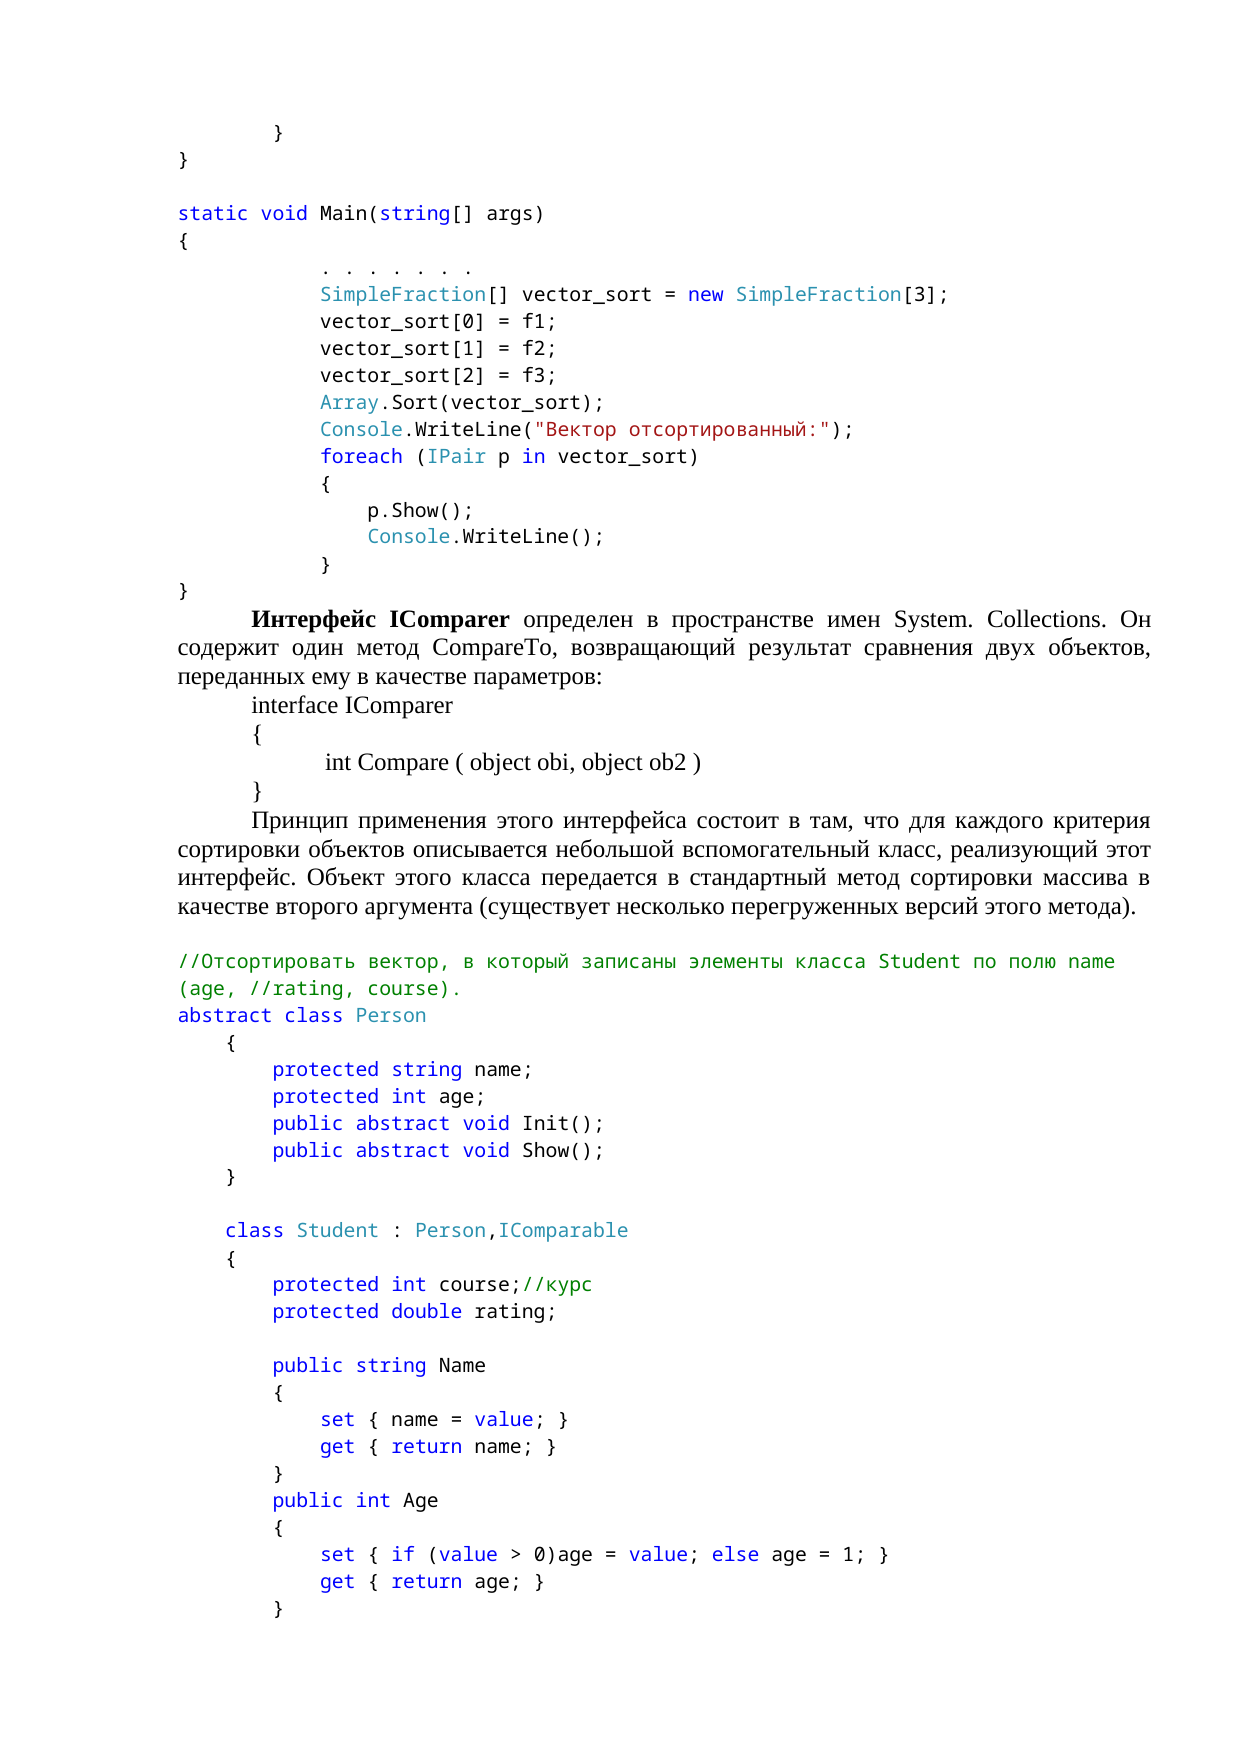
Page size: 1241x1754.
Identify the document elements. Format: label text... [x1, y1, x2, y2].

text { [177, 719, 1152, 747]
text set { name = value; } [177, 1406, 1152, 1433]
text //Отсортировать вектор, в который записаны элементы класса Student по полю name (age, //rating, course). [177, 947, 1152, 1001]
text { [177, 1379, 1152, 1406]
text vector_sort[1] = f2; [177, 334, 1152, 361]
text Принцип применения этого интерфейса состоит в там, что для каждого критерия сортировки объектов описывается небольшой вспомогательный класс, реализующий этот интерфейс. Объект этого класса передается в стандартный метод сортировки массива в качестве второго аргумента (существует несколько перегруженных версий этого метода). [177, 805, 1152, 920]
text public abstract void Init(); [177, 1109, 1152, 1136]
text . . . . . . . [177, 253, 1152, 280]
text get { return age; } [177, 1567, 1152, 1594]
text } [177, 577, 1152, 604]
text { [177, 1028, 1152, 1055]
text } [177, 1163, 1152, 1190]
text public int Age [177, 1487, 1152, 1513]
text vector_sort[2] = f3; [177, 361, 1152, 388]
text { [177, 1513, 1152, 1541]
text Console.WriteLine(); [177, 523, 1152, 550]
text abstract class Person [177, 1001, 1152, 1028]
text } [177, 1459, 1152, 1487]
text class Student : Person,IComparable [177, 1217, 1152, 1244]
text set { if (value > 0)age = value; else age = 1; } [177, 1541, 1152, 1567]
text } [177, 776, 1152, 805]
text protected double rating; [177, 1298, 1152, 1325]
text } [177, 550, 1152, 577]
text Console.WriteLine("Вектор отсортированный:"); [177, 415, 1152, 442]
text protected int course;//курс [177, 1271, 1152, 1298]
text { [177, 226, 1152, 253]
text { [177, 1244, 1152, 1271]
text interface IComparer [177, 690, 1152, 719]
text SimpleFraction[] vector_sort = new SimpleFraction[3]; [177, 280, 1152, 307]
text public string Name [177, 1352, 1152, 1379]
text Array.Sort(vector_sort); [177, 388, 1152, 415]
text } [177, 145, 1152, 172]
text } [177, 1594, 1152, 1621]
text int Compare ( object obi, object ob2 ) [251, 747, 1152, 776]
text static void Main(string[] args) [177, 199, 1152, 226]
text { [177, 469, 1152, 496]
text protected int age; [177, 1082, 1152, 1109]
text protected string name; [177, 1055, 1152, 1082]
text foreach (IPair p in vector_sort) [177, 442, 1152, 469]
text p.Show(); [177, 496, 1152, 523]
text vector_sort[0] = f1; [177, 307, 1152, 334]
text Интерфейс IComparer определен в пространстве имен System. Collections. Он содержит один метод CompareTo, возвращающий результат сравнения двух объектов, переданных ему в качестве параметров: [177, 604, 1152, 690]
text get { return name; } [177, 1433, 1152, 1459]
text public abstract void Show(); [177, 1136, 1152, 1163]
text } [177, 118, 1152, 145]
